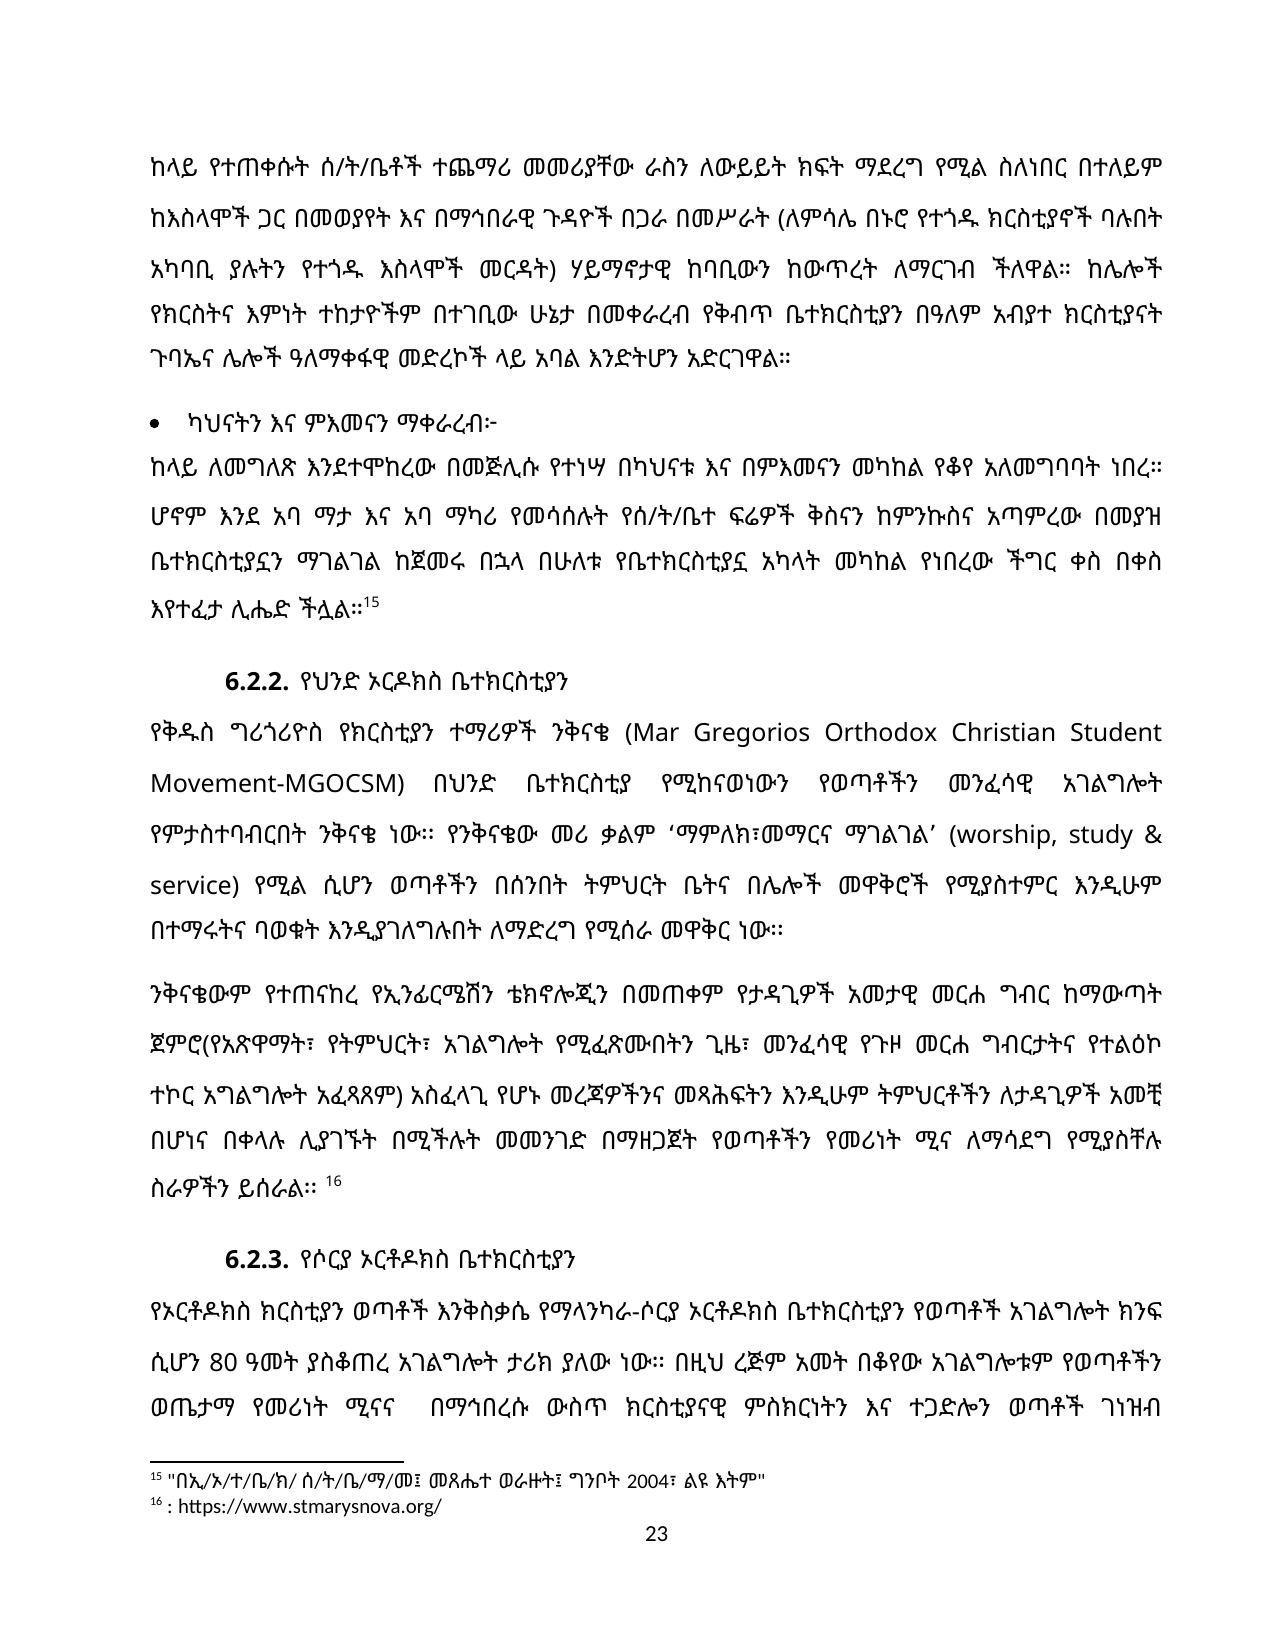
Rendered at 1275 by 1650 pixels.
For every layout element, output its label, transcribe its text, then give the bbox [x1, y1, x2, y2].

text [150, 1293, 1162, 1422]
text ከላይ የተጠቀሱት ሰ/ት/ቤቶች ተጨማሪ መመሪያቸው ራስን ለውይይት ክፍት ማደረግ የሚል ስለነበር በተለይም ከእስላሞች ጋር በመወያየት እና በማኅበራዊ ጉዳዮች በጋራ በመሥራት (ለምሳሌ በኑሮ የተጎዱ ክርስቲያኖች ባሉበት አካባቢ ያሉትን የተጎዱ እስላሞች መርዳት) ሃይማኖታዊ ከባቢውን ከውጥረት ለማርገብ ችለዋል። ከሌሎች የክርስትና እምነት ተከታዮችም በተገቢው ሁኔታ በመቀራረብ የቅብጥ ቤተክርስቲያን በዓለም አብያተ ክርስቲያናት ጉባኤና ሌሎች ዓለማቀፋዊ መድረኮች ላይ አባል እንድትሆን አድርገዋል። [150, 150, 1162, 374]
list ካህናትን እና ምእመናን ማቀራረብ፦ [150, 409, 1162, 438]
text የቅዱስ ግሪጎሪዮስ የክርስቲያን ተማሪዎች ንቅናቄ (Mar Gregorios Orthodox Christian Student Movement-MGOCSM) በህንድ ቤተክርስቲያ የሚከናወነውን የወጣቶችን መንፈሳዊ አገልግሎት የምታስተባብርበት ንቅናቄ ነው፡፡ የንቅናቄው መሪ ቃልም ‘ማምለክ፣መማርና ማገልገል’ (worship, study & service) የሚል ሲሆን ወጣቶችን በሰንበት ትምህርት ቤትና በሌሎች መዋቅሮች የሚያስተምር እንዲሁም በተማሩትና ባወቁት እንዲያገለግሉበት ለማድረግ የሚሰራ መዋቅር ነው፡፡ [150, 714, 1162, 945]
list የህንድ ኦርዶክስ ቤተክርስቲያን [225, 663, 1162, 697]
list የሶርያ ኦርቶዶክስ ቤተክርስቲያን [225, 1242, 1162, 1276]
text ከላይ ለመግለጽ እንደተሞከረው በመጅሊሱ የተነሣ በካህናቱ እና በምእመናን መካከል የቆየ አለመግባባት ነበረ። ሆኖም እንደ አባ ማታ እና አባ ማካሪ የመሳሰሉት የሰ/ት/ቤተ ፍሬዎች ቅስናን ከምንኩስና አጣምረው በመያዝ ቤተክርስቲያኗን ማገልገል ከጀመሩ በኋላ በሁለቱ የቤተክርስቲያኗ አካላት መካከል የነበረው ችግር ቀስ በቀስ እየተፈታ ሊሔድ ችሏል። [150, 453, 1162, 625]
text ንቅናቄውም የተጠናከረ የኢንፊርሜሽን ቴክኖሎጂን በመጠቀም የታዳጊዎች አመታዊ መርሐ ግብር ከማውጣት ጀምሮ(የአጽዋማት፣ የትምህርት፣ አገልግሎት የሚፈጽሙበትን ጊዜ፣ መንፈሳዊ የጉዞ መርሐ ግብርታትና የተልዕኮ ተኮር አግልግሎት አፈጻጸም) አስፈላጊ የሆኑ መረጃዎችንና መጻሕፍትን እንዲሁም ትምህርቶችን ለታዳጊዎች አመቺ በሆነና በቀላሉ ሊያገኙት በሚችሉት መመንገድ በማዘጋጀት የወጣቶችን የመሪነት ሚና ለማሳደግ የሚያስቸሉ ስራዎችን ይሰራል፡፡ [150, 981, 1162, 1204]
